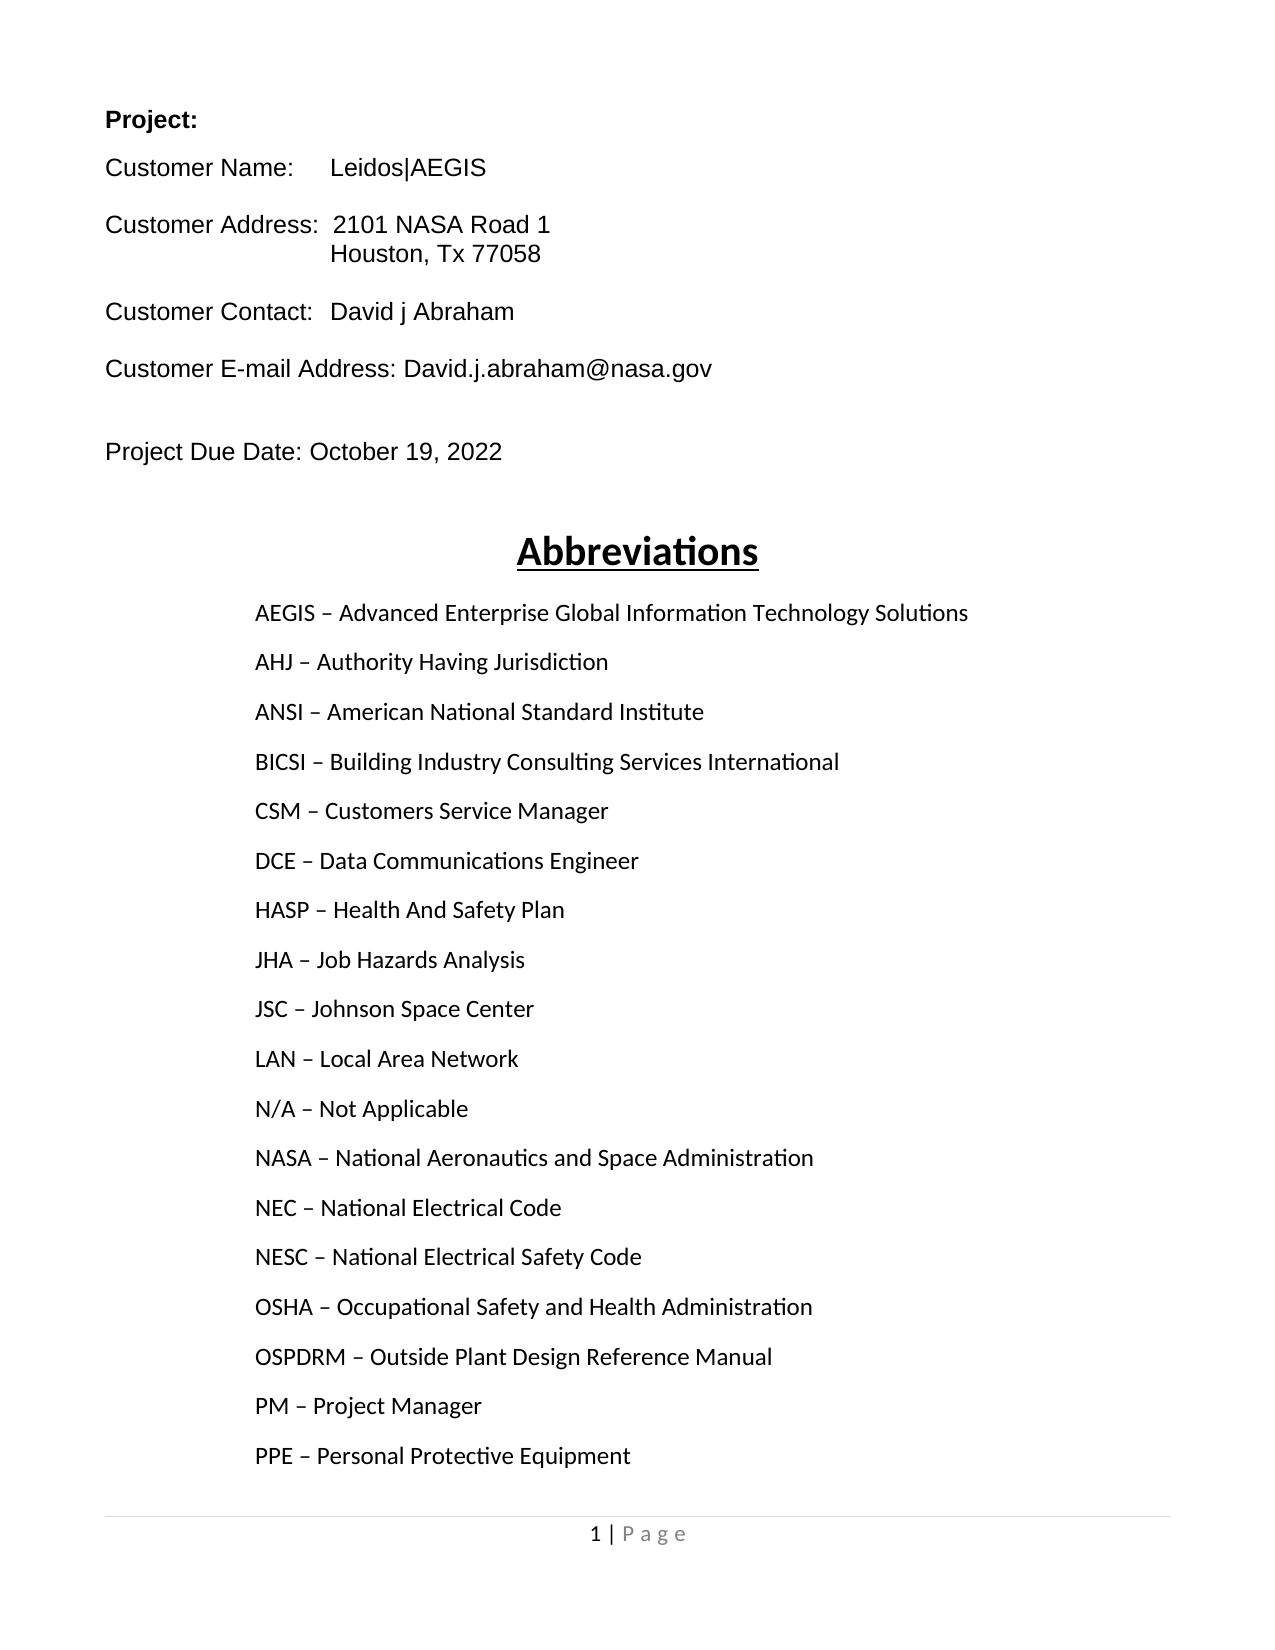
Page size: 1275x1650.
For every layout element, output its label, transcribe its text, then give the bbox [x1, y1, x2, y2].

text NASA – National Aeronautics and Space Administration [255, 1142, 1170, 1173]
text CSM – Customers Service Manager [255, 795, 1170, 826]
text PM – Project Manager [255, 1390, 1170, 1421]
text N/A – Not Applicable [255, 1093, 1170, 1123]
text Customer Address: 2101 NASA Road 1 [105, 210, 1170, 239]
text DCE – Data Communications Engineer [255, 845, 1170, 875]
text OSHA – Occupational Safety and Health Administration [255, 1291, 1170, 1322]
text Project Due Date: [105, 436, 1170, 465]
text AEGIS – Advanced Enterprise Global Information Technology Solutions [255, 597, 1170, 627]
text NEC – National Electrical Code [255, 1192, 1170, 1222]
text PPE – Personal Protective Equipment [255, 1440, 1170, 1470]
text JHA – Job Hazards Analysis [255, 944, 1170, 974]
text AHJ – Authority Having Jurisdiction [255, 647, 1170, 677]
text LAN – Local Area Network [255, 1043, 1170, 1074]
text OSPDRM – Outside Plant Design Reference Manual [255, 1341, 1170, 1371]
text HASP – Health And Safety Plan [255, 894, 1170, 925]
text ANSI – American National Standard Institute [255, 696, 1170, 727]
text NESC – National Electrical Safety Code [255, 1242, 1170, 1272]
text Customer Contact: David j Abraham [105, 296, 1170, 325]
text JSC – Johnson Space Center [255, 994, 1170, 1024]
text Abbreviations [105, 525, 1170, 576]
text Houston, Tx 77058 [105, 239, 1170, 268]
text Project: [105, 105, 1170, 134]
text Customer Name: Leidos|AEGIS [105, 153, 1170, 181]
text Customer E-mail Address: David.j.abraham@nasa.gov [105, 354, 1170, 383]
text BICSI – Building Industry Consulting Services International [255, 746, 1170, 776]
